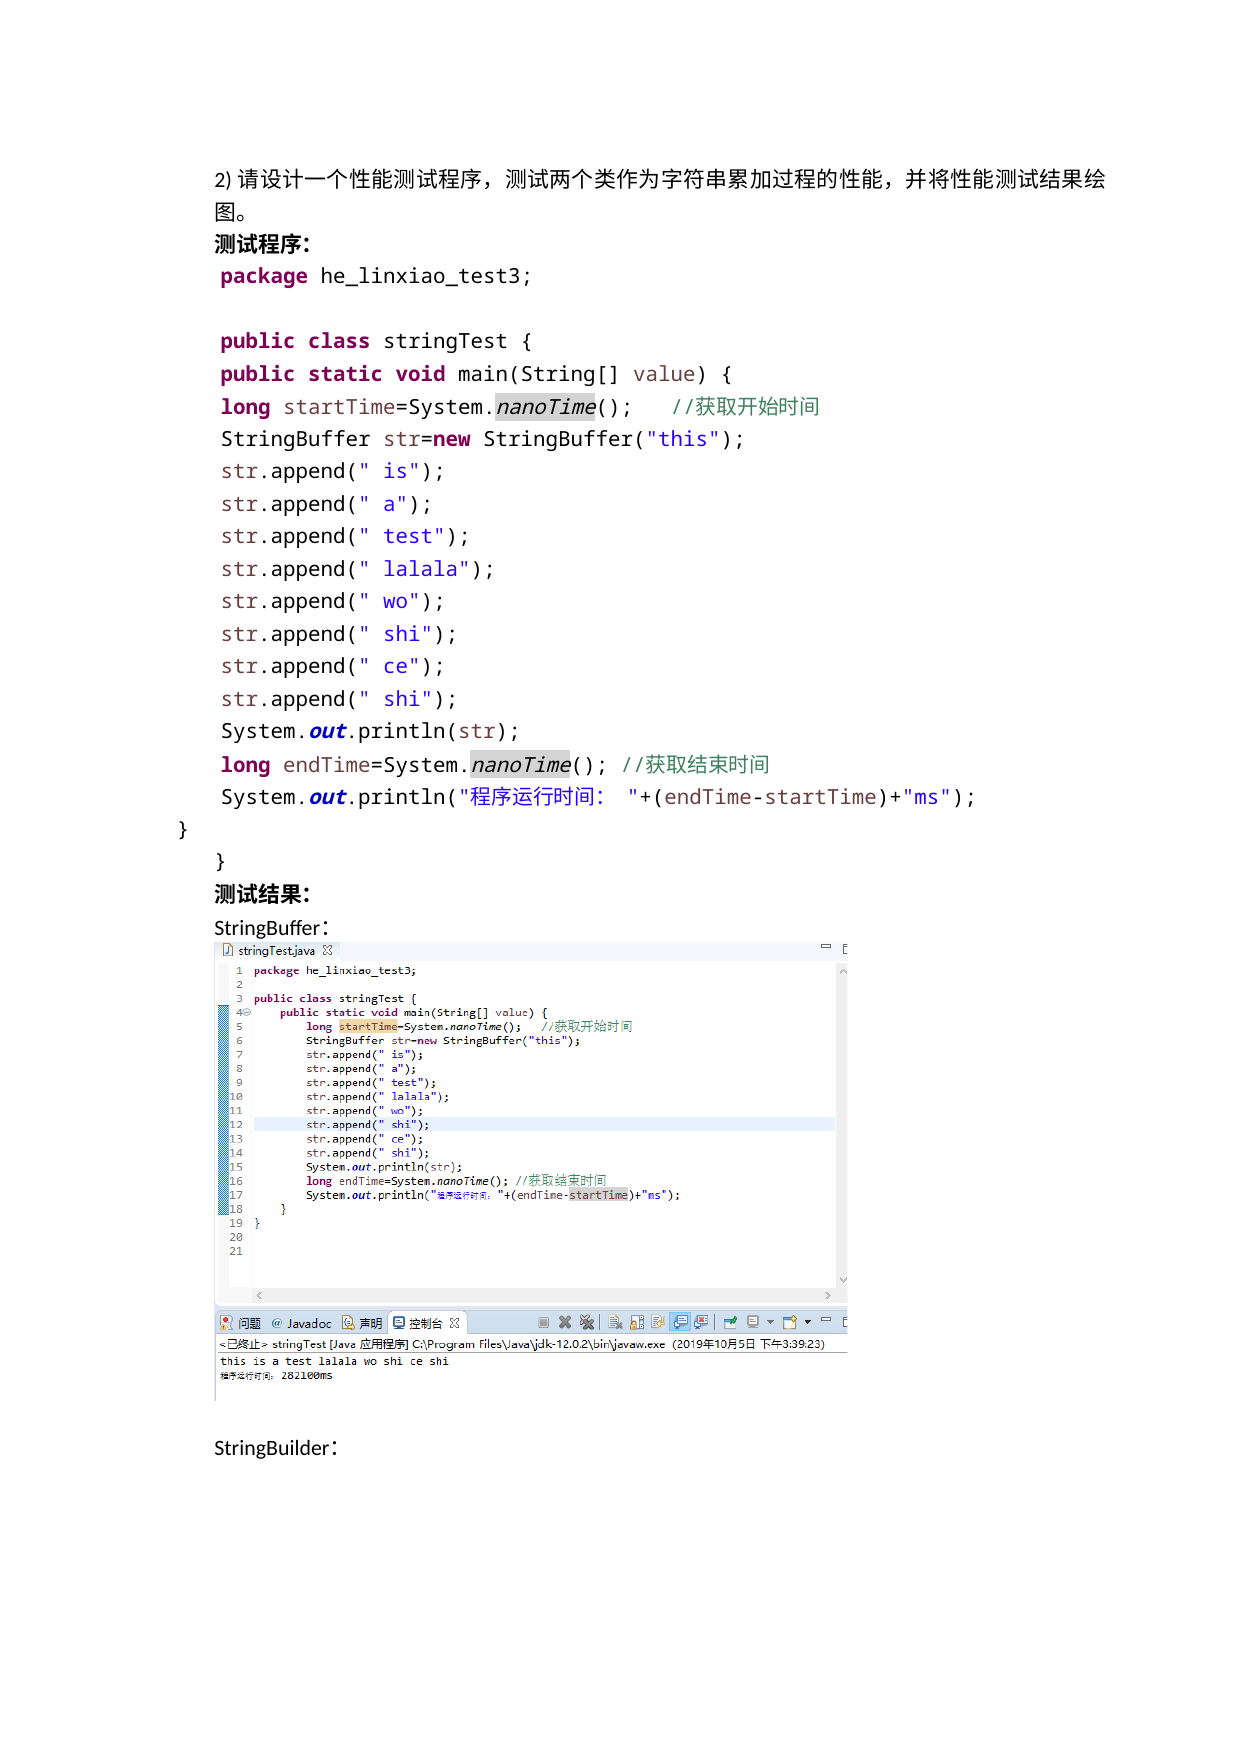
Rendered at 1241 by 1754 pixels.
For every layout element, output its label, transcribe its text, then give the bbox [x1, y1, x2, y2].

list 2) 请设计一个性能测试程序，测试两个类作为字符串累加过程的性能，并将性能测试结果绘图。 [214, 162, 1107, 227]
text long endTime=System.nanoTime(); //获取结束时间 [133, 747, 1107, 779]
list StringBuffer： [214, 909, 1107, 942]
text str.append(" ce"); [133, 649, 1107, 682]
text package he_linxiao_test3; [177, 259, 1107, 292]
text str.append(" lalala"); [133, 552, 1107, 584]
list StringBuilder： [214, 1429, 1107, 1462]
text str.append(" is"); [133, 454, 1107, 487]
text str.append(" test"); [133, 519, 1107, 552]
text str.append(" a"); [133, 487, 1107, 519]
list } [214, 844, 1107, 877]
text str.append(" shi"); [133, 682, 1107, 714]
text public class stringTest { [177, 324, 1107, 357]
text str.append(" wo"); [133, 584, 1107, 617]
picture [214, 942, 848, 1401]
text } [133, 812, 1107, 844]
text long startTime=System.nanoTime(); //获取开始时间 [133, 389, 1107, 422]
text str.append(" shi"); [133, 617, 1107, 649]
list 测试程序： [214, 227, 1107, 259]
text public static void main(String[] value) { [133, 357, 1107, 389]
text StringBuffer str=new StringBuffer("this"); [133, 422, 1107, 454]
text System.out.println(str); [133, 714, 1107, 747]
list 测试结果： [214, 877, 1107, 909]
text System.out.println("程序运行时间： "+(endTime-startTime)+"ms"); [133, 779, 1107, 812]
